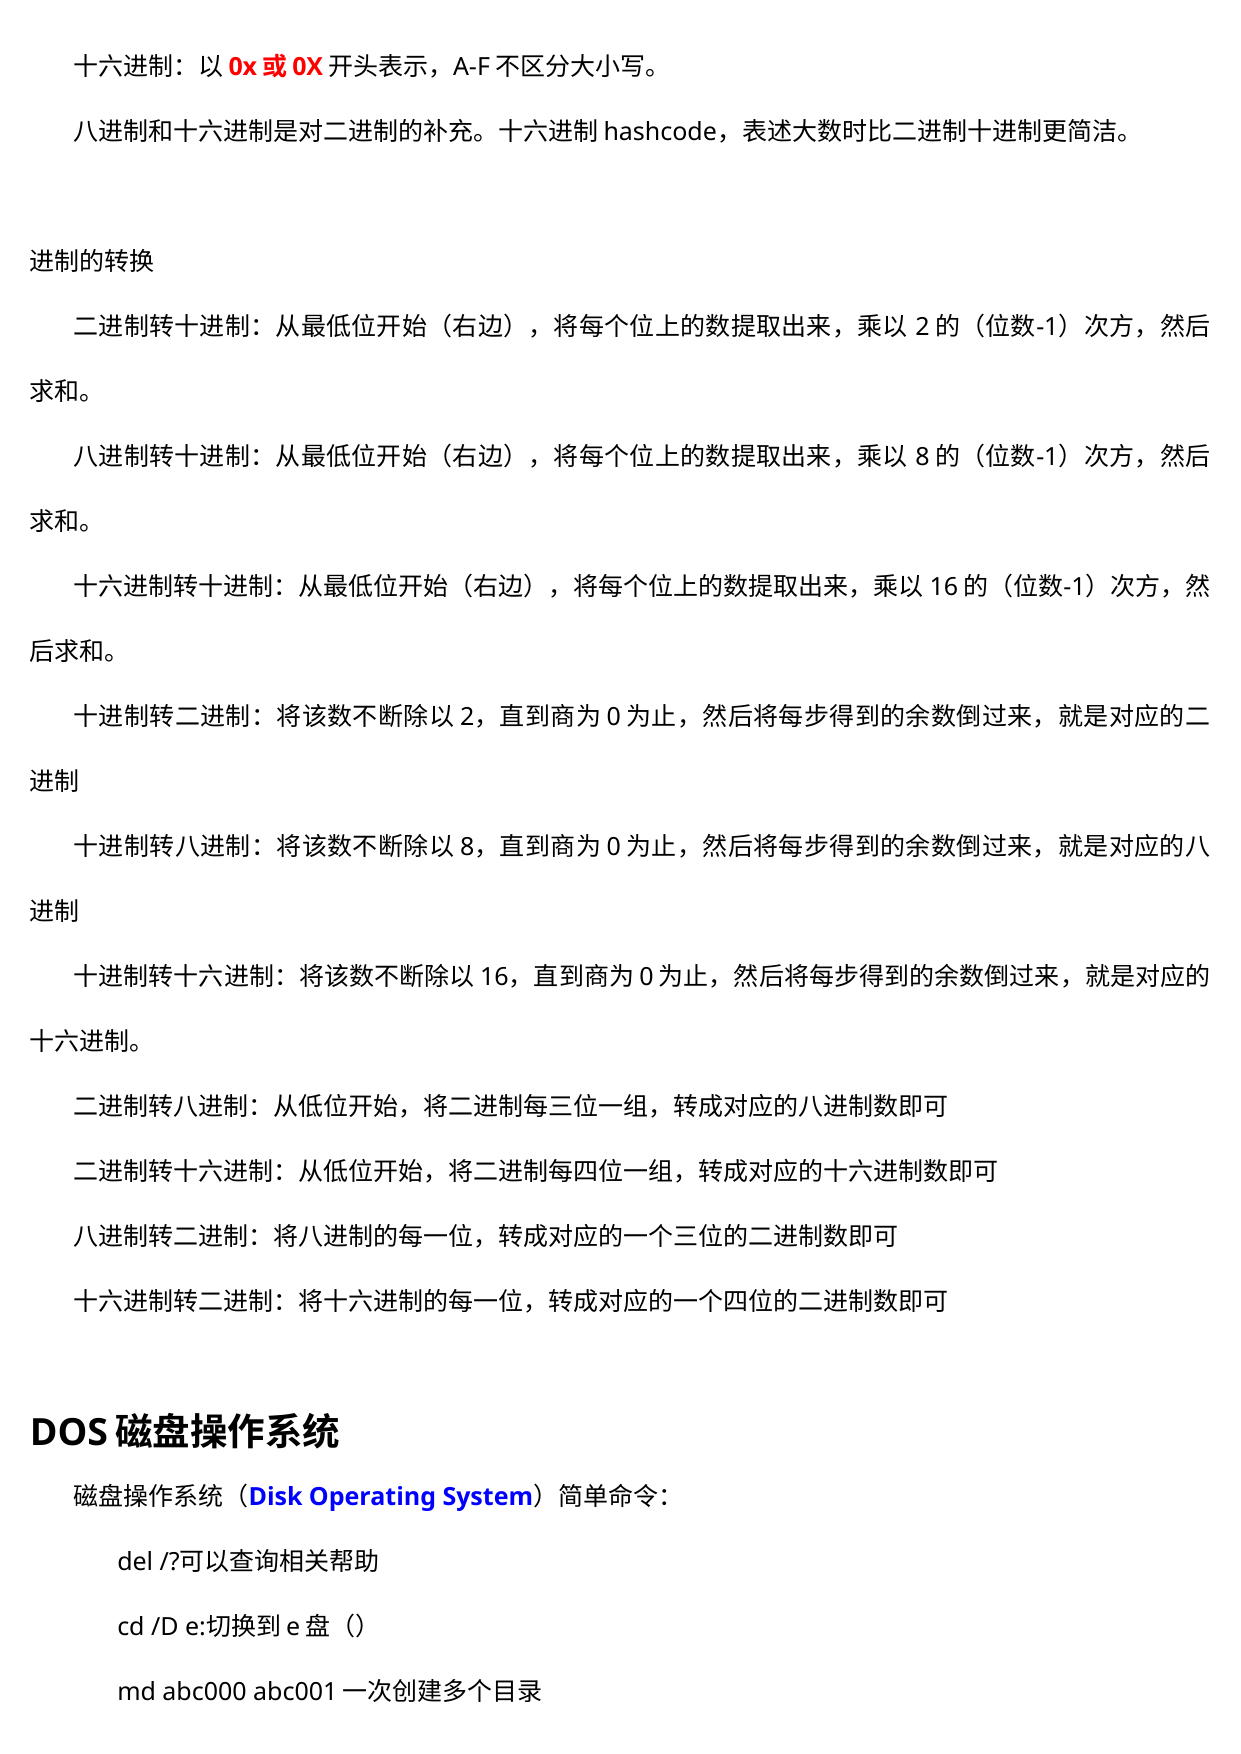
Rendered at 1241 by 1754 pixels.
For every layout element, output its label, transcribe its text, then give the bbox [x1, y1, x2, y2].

text 八进制转二进制：将八进制的每一位，转成对应的一个三位的二进制数即可 [29, 1202, 1211, 1267]
text del /?可以查询相关帮助 [73, 1527, 1211, 1592]
title 进制的转换 [29, 227, 1211, 292]
text 八进制转十进制：从最低位开始（右边），将每个位上的数提取出来，乘以8的（位数-1）次方，然后求和。 [29, 422, 1211, 552]
text md abc000 abc001一次创建多个目录 [73, 1657, 1211, 1722]
text 十进制转十六进制：将该数不断除以16，直到商为0为止，然后将每步得到的余数倒过来，就是对应的十六进制。 [29, 942, 1211, 1072]
text 磁盘操作系统（Disk Operating System）简单命令： [29, 1462, 1211, 1527]
text 十进制转八进制：将该数不断除以8，直到商为0为止，然后将每步得到的余数倒过来，就是对应的八进制 [29, 812, 1211, 942]
text 十进制转二进制：将该数不断除以2，直到商为0为止，然后将每步得到的余数倒过来，就是对应的二进制 [29, 682, 1211, 812]
text 十六进制转二进制：将十六进制的每一位，转成对应的一个四位的二进制数即可 [29, 1267, 1211, 1332]
text 二进制转八进制：从低位开始，将二进制每三位一组，转成对应的八进制数即可 [29, 1072, 1211, 1137]
text 二进制转十进制：从最低位开始（右边），将每个位上的数提取出来，乘以2的（位数-1）次方，然后求和。 [29, 292, 1211, 422]
text 八进制和十六进制是对二进制的补充。十六进制hashcode，表述大数时比二进制十进制更简洁。 [29, 97, 1211, 162]
subtitle DOS磁盘操作系统 [29, 1397, 1211, 1462]
text 十六进制转十进制：从最低位开始（右边），将每个位上的数提取出来，乘以16的（位数-1）次方，然后求和。 [29, 552, 1211, 682]
text cd /D e:切换到e盘（） [73, 1592, 1211, 1657]
text 二进制转十六进制：从低位开始，将二进制每四位一组，转成对应的十六进制数即可 [29, 1137, 1211, 1202]
text 十六进制：以0x或0X开头表示，A-F不区分大小写。 [29, 32, 1211, 97]
